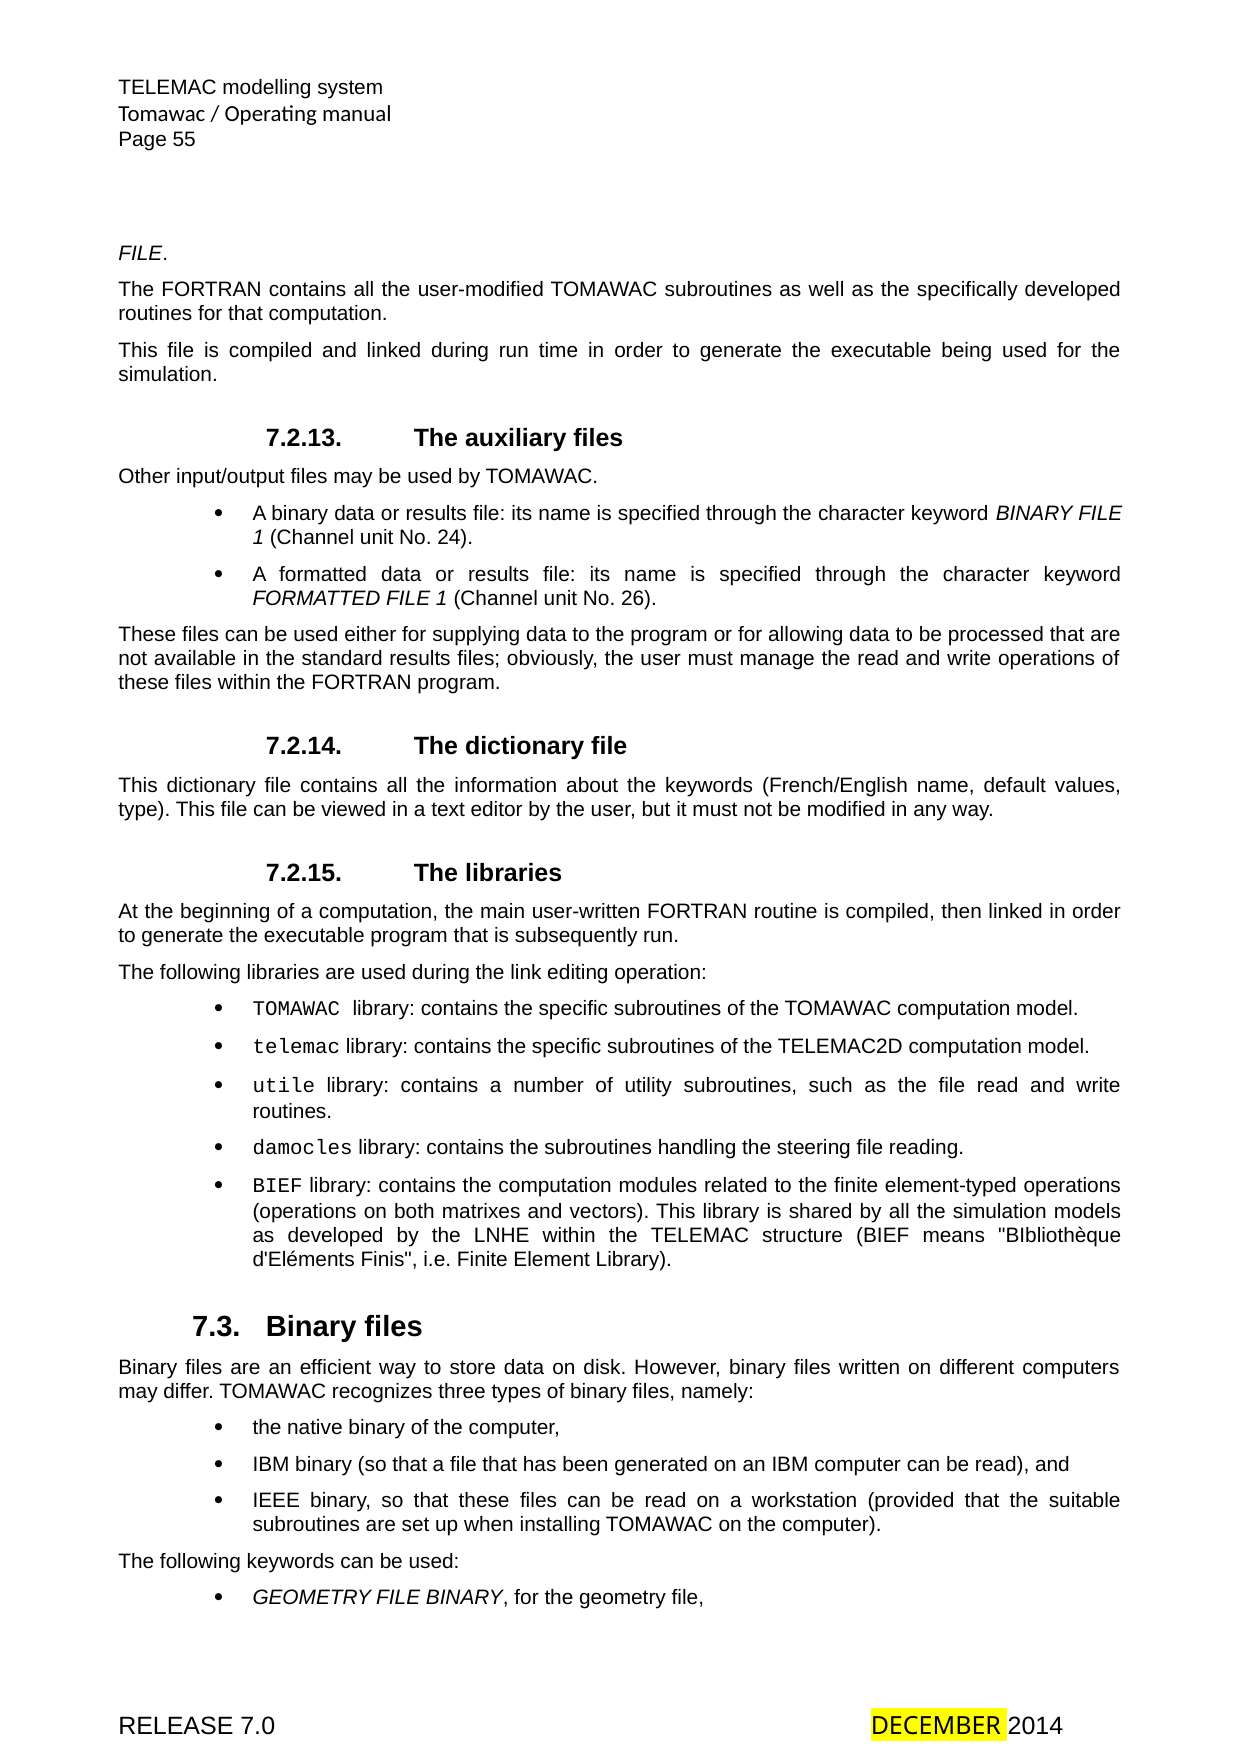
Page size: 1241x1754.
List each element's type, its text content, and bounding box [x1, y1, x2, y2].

text The following libraries are used during the link editing operation: [118, 959, 1122, 983]
text This dictionary file contains all the information about the keywords (French/English name, default values, type). This file can be viewed in a text editor by the user, but it must not be modified in any way. [118, 772, 1122, 820]
text The following keywords can be used: [118, 1549, 1122, 1573]
list damocles library: contains the subroutines handling the steering file reading. [215, 1135, 1122, 1161]
text At the beginning of a computation, the main user-written FORTRAN routine is compiled, then linked in order to generate the executable program that is subsequently run. [118, 899, 1122, 947]
list The libraries [266, 858, 1122, 887]
text Other input/output files may be used by TOMAWAC. [118, 464, 1122, 488]
list BIEF library: contains the computation modules related to the finite element-typed operations (operations on both matrixes and vectors). This library is shared by all the simulation models as developed by the LNHE within the TELEMAC structure (BIEF means "BIbliothèque d'Eléments Finis", i.e. Finite Element Library). [215, 1173, 1122, 1271]
list telemac library: contains the specific subroutines of the TELEMAC2D computation model. [215, 1034, 1122, 1060]
text Binary files are an efficient way to store data on disk. However, binary files written on different computers may differ. TOMAWAC recognizes three types of binary files, namely: [118, 1354, 1122, 1402]
list utile library: contains a number of utility subroutines, such as the file read and write routines. [215, 1073, 1122, 1122]
text This file is compiled and linked during run time in order to generate the executable being used for the simulation. [118, 338, 1122, 386]
list The auxiliary files [266, 423, 1122, 452]
text These files can be used either for supplying data to the program or for allowing data to be processed that are not available in the standard results files; obviously, the user must manage the read and write operations of these files within the FORTRAN program. [118, 622, 1122, 694]
list A formatted data or results file: its name is specified through the character keyword FORMATTED FILE 1 (Channel unit No. 26). [215, 561, 1122, 609]
list the native binary of the computer, [215, 1415, 1122, 1439]
list GEOMETRY FILE BINARY, for the geometry file, [215, 1585, 1122, 1609]
list The dictionary file [266, 731, 1122, 760]
list IEEE binary, so that these files can be read on a workstation (provided that the suitable subroutines are set up when installing TOMAWAC on the computer). [215, 1488, 1122, 1536]
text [118, 241, 1122, 265]
list IBM binary (so that a file that has been generated on an IBM computer can be read), and [215, 1452, 1122, 1476]
list Binary files [192, 1308, 1122, 1342]
text The FORTRAN contains all the user-modified TOMAWAC subroutines as well as the specifically developed routines for that computation. [118, 277, 1122, 325]
list A binary data or results file: its name is specified through the character keyword BINARY FILE 1 (Channel unit No. 24). [215, 501, 1122, 549]
list TOMAWAC library: contains the specific subroutines of the TOMAWAC computation model. [215, 996, 1122, 1022]
